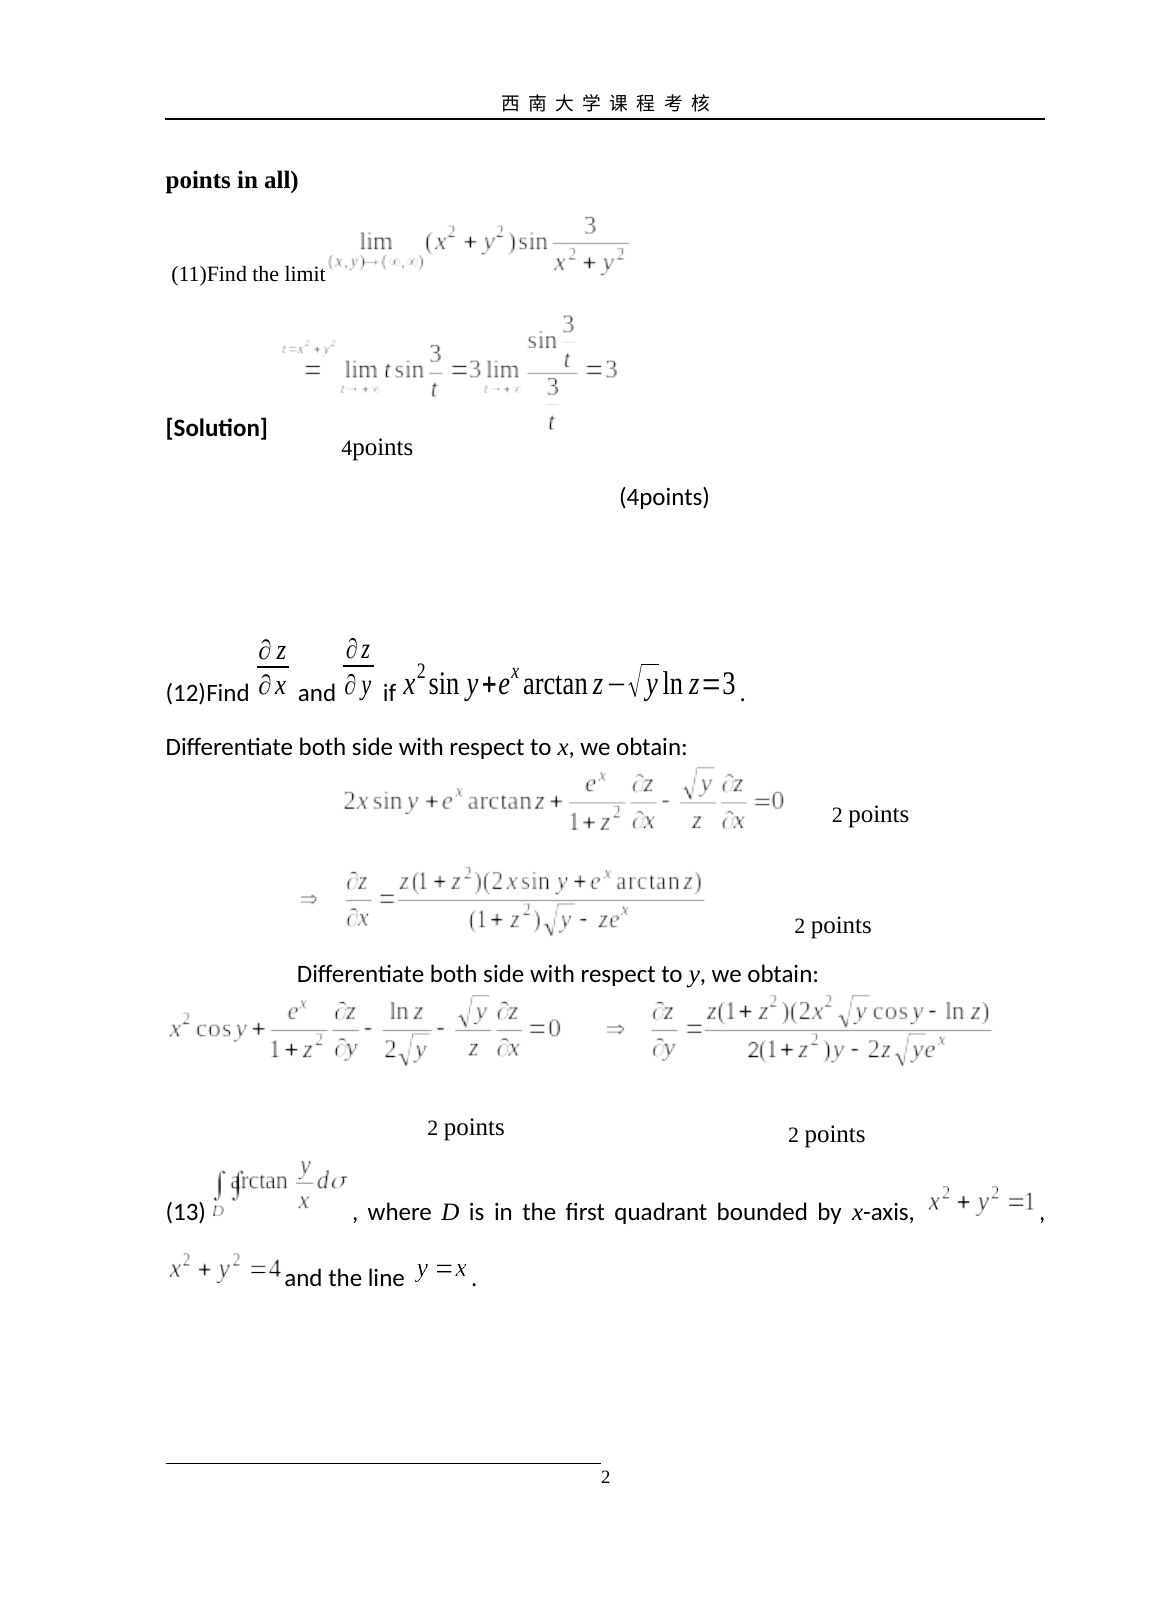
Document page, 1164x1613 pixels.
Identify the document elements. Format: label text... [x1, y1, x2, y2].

list (11)Find the limit [165, 210, 1045, 308]
list [Solution] (4points) [165, 308, 1045, 535]
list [165, 163, 1045, 196]
list (13), where D is in the first quadrant bounded by x-axis, , and the line . [165, 1150, 1045, 1312]
text Differentiate both side with respect to y, we obtain: [253, 958, 1045, 990]
list (12)Find and if . [165, 633, 1045, 730]
text Differentiate both side with respect to x, we obtain: [165, 730, 1045, 763]
